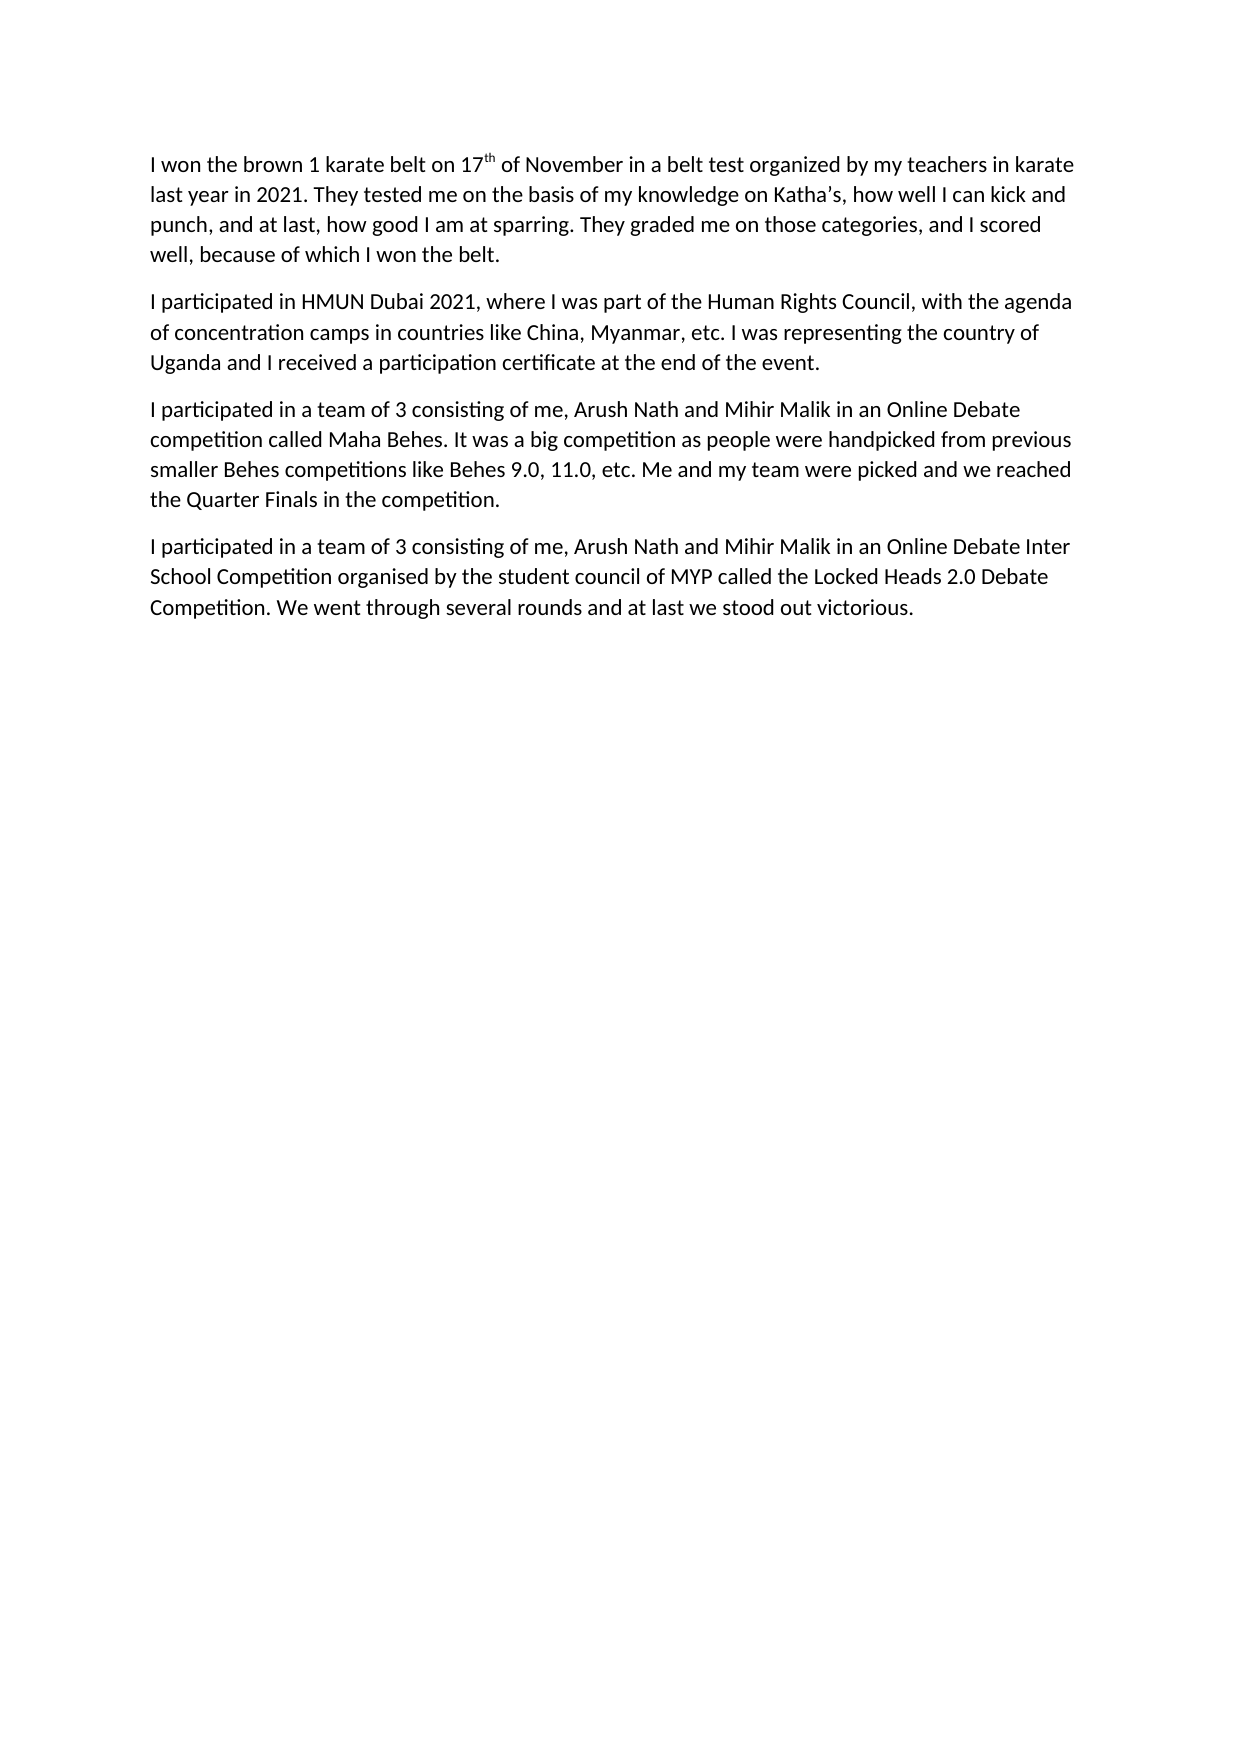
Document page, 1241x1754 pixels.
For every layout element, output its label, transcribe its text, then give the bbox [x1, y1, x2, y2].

text I participated in HMUN Dubai 2021, where I was part of the Human Rights Council, with the agenda of concentration camps in countries like China, Myanmar, etc. I was representing the country of Uganda and I received a participation certificate at the end of the event. [150, 287, 1090, 376]
text I participated in a team of 3 consisting of me, Arush Nath and Mihir Malik in an Online Debate Inter School Competition organised by the student council of MYP called the Locked Heads 2.0 Debate Competition. We went through several rounds and at last we stood out victorious. [150, 532, 1090, 621]
text I won the brown 1 karate belt on 17th of November in a belt test organized by my teachers in karate last year in 2021. They tested me on the basis of my knowledge on Katha’s, how well I can kick and punch, and at last, how good I am at sparring. They graded me on those categories, and I scored well, because of which I won the belt. [150, 150, 1090, 269]
text I participated in a team of 3 consisting of me, Arush Nath and Mihir Malik in an Online Debate competition called Maha Behes. It was a big competition as people were handpicked from previous smaller Behes competitions like Behes 9.0, 11.0, etc. Me and my team were picked and we reached the Quarter Finals in the competition. [150, 395, 1090, 513]
